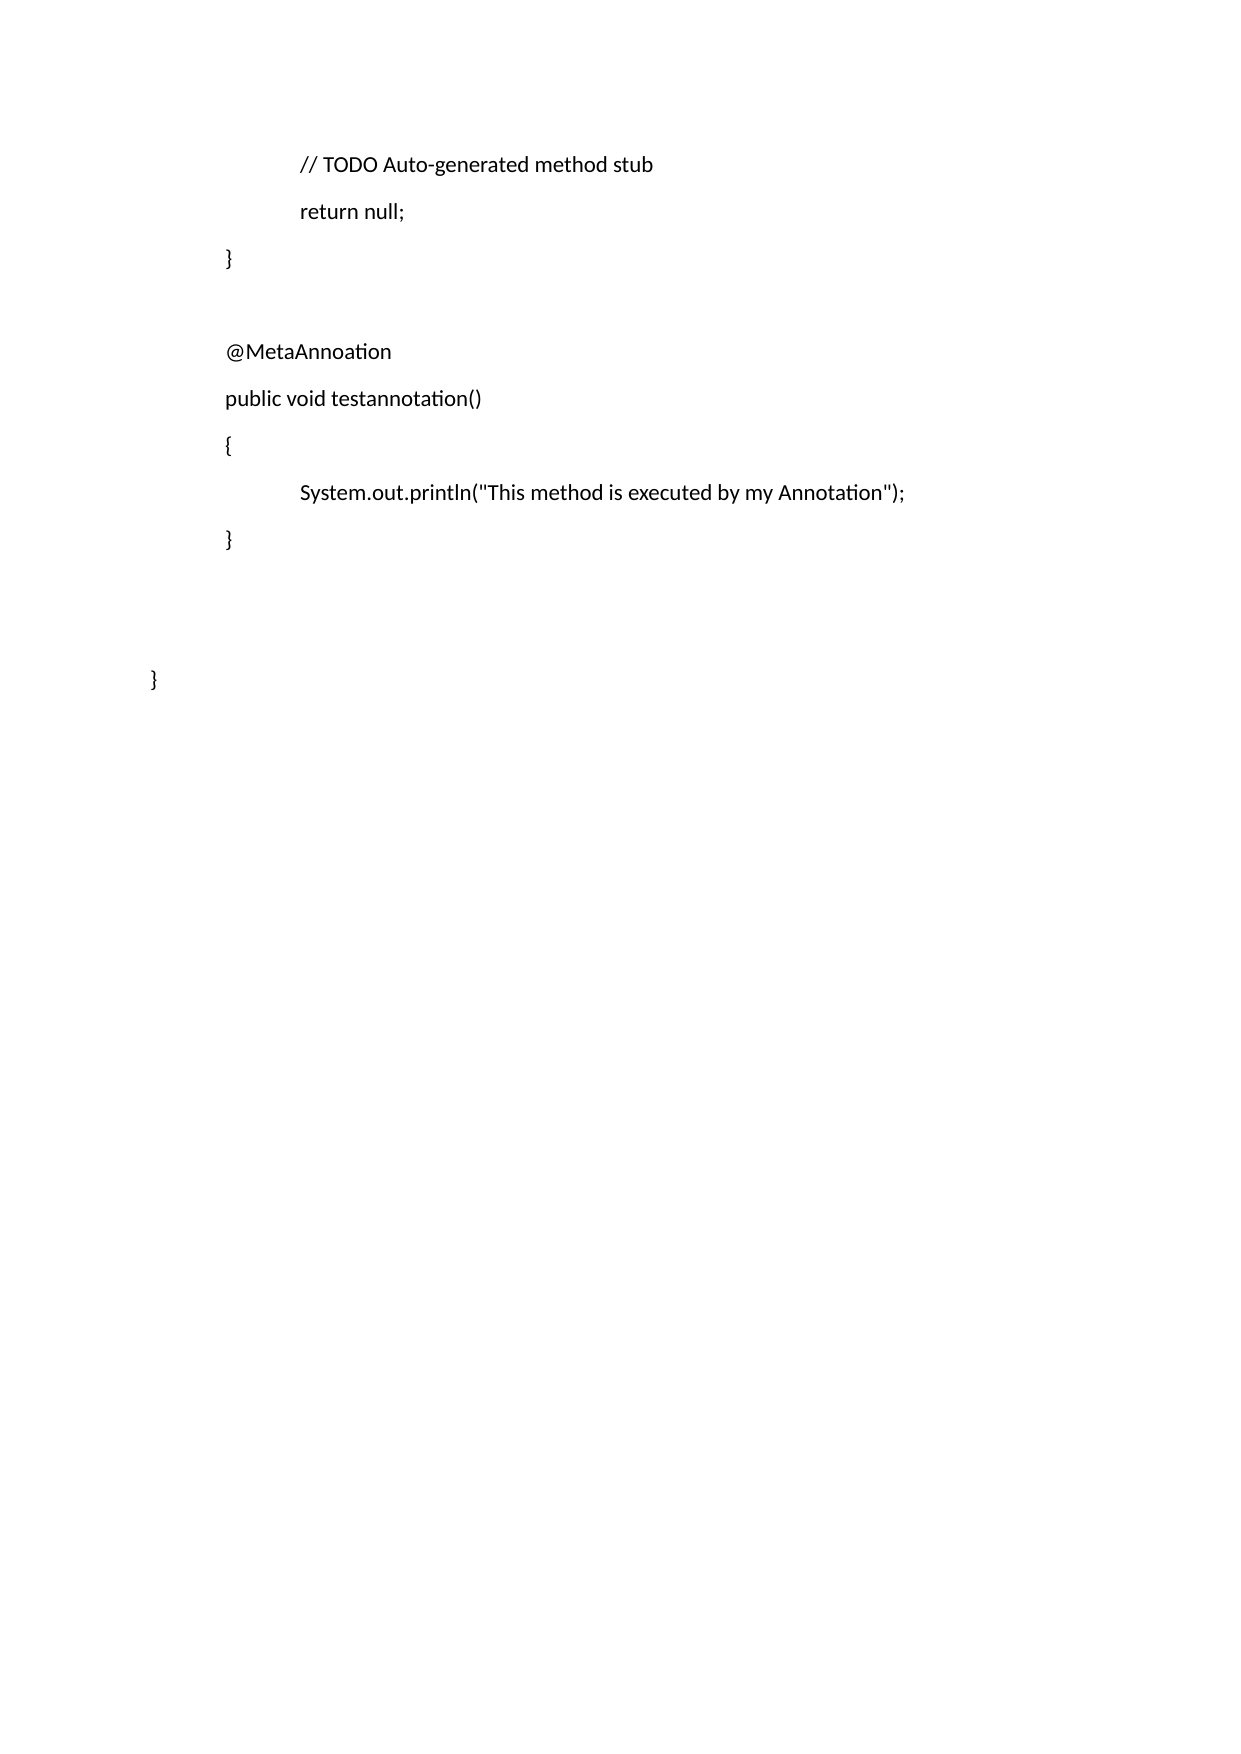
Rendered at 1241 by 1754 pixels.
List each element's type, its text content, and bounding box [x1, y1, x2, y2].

text return null; [150, 197, 1090, 225]
text @MetaAnnoation [150, 337, 1090, 366]
text { [150, 431, 1090, 459]
text } [150, 244, 1090, 272]
text System.out.println("This method is executed by my Annotation"); [150, 478, 1090, 506]
text public void testannotation() [150, 384, 1090, 412]
text // TODO Auto-generated method stub [150, 150, 1090, 178]
text } [150, 525, 1090, 553]
text } [150, 666, 1090, 694]
